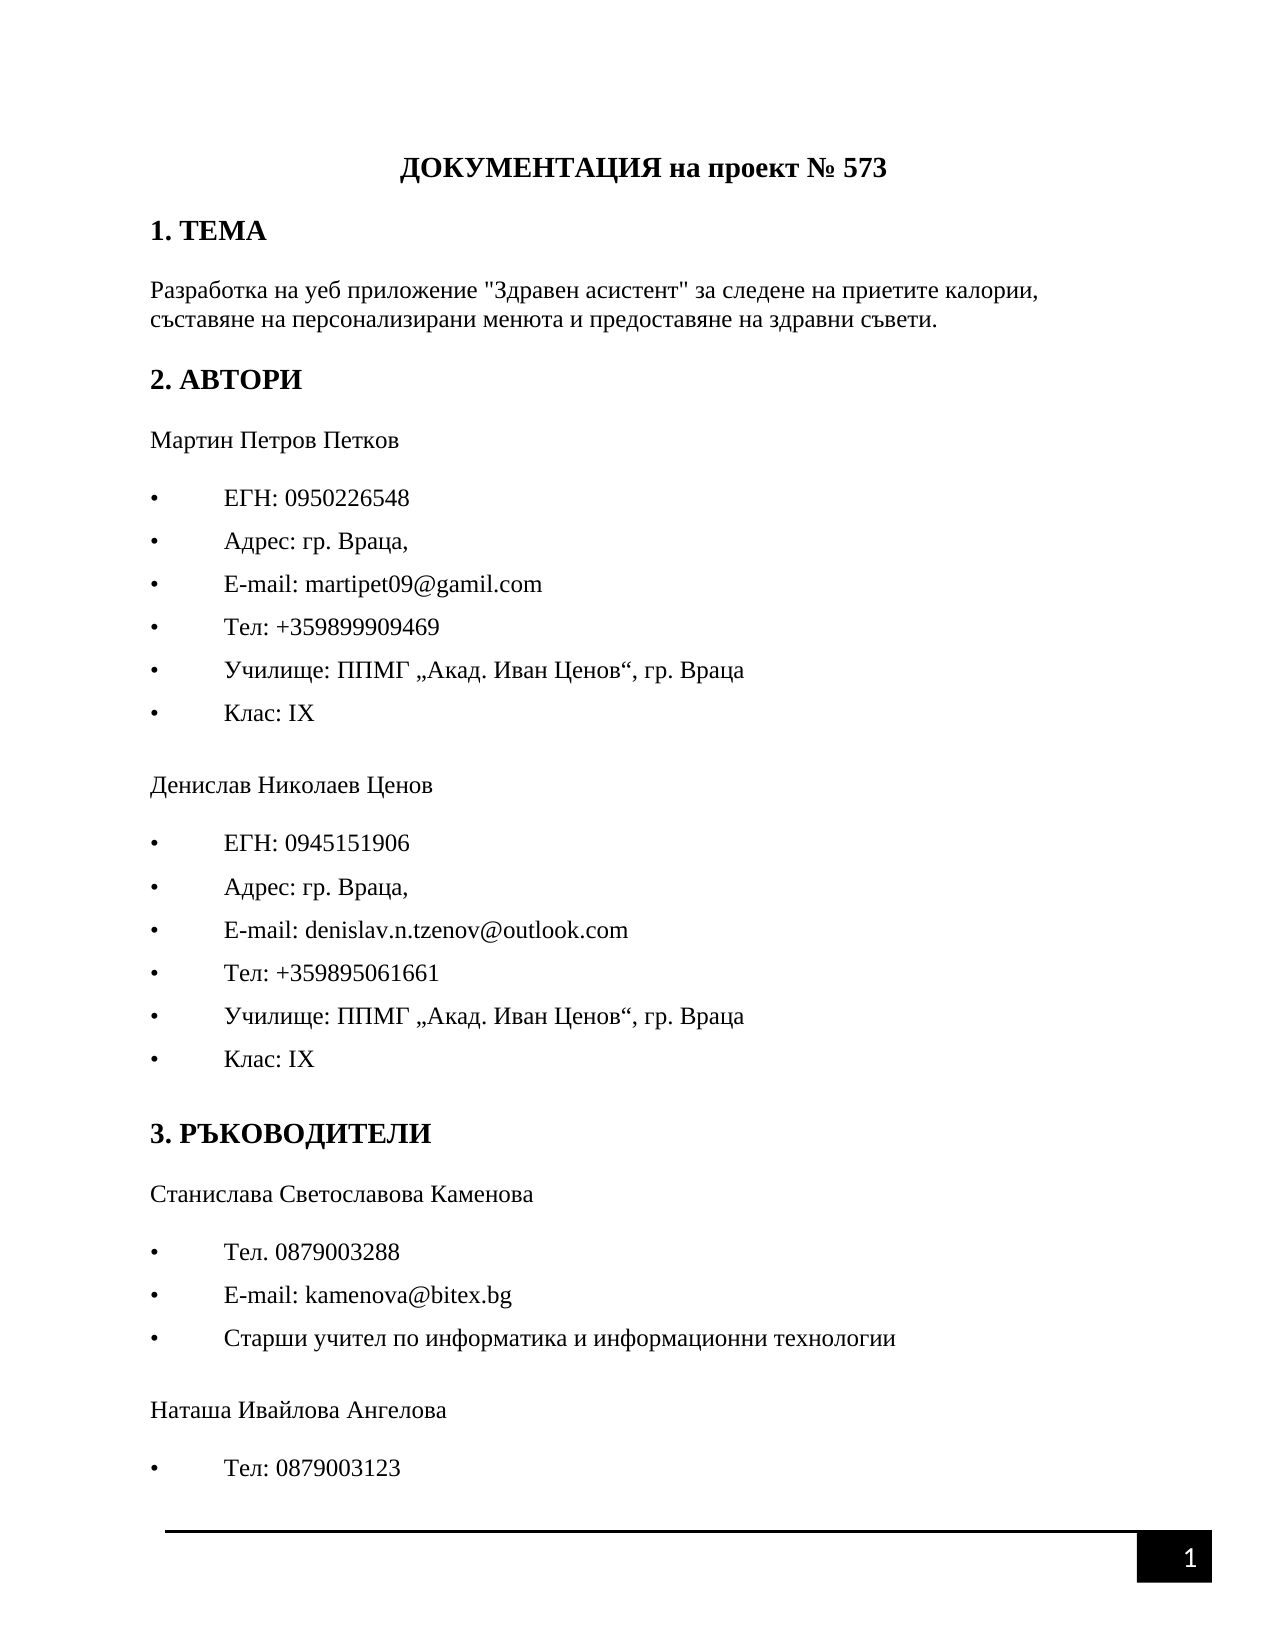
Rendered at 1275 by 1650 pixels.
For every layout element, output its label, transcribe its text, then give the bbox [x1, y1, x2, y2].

text Разработка на уеб приложение "Здравен асистент" за следене на приетите калории, съставяне на персонализирани менюта и предоставяне на здравни съвети. [150, 275, 1137, 333]
list Клас: ІX [150, 698, 1137, 727]
list Тел: +359895061661 [150, 958, 1137, 987]
list ЕГН: 0945151906 [150, 828, 1137, 857]
list E-mail: kamenova@bitex.bg [150, 1280, 1137, 1309]
text 1. ТЕМА [150, 213, 1137, 246]
list Тел: +359899909469 [150, 612, 1137, 641]
text ДОКУМЕНТАЦИЯ на проект № 573 [150, 150, 1137, 183]
list Тел. 0879003288 [150, 1237, 1137, 1266]
text 3. РЪКОВОДИТЕЛИ [150, 1116, 1137, 1150]
list Адрес: гр. Враца, [150, 526, 1137, 554]
list Клас: ІX [150, 1044, 1137, 1073]
list E-mail: denislav.n.tzenov@outlook.com [150, 915, 1137, 943]
list E-mail: martipet09@gamil.com [150, 569, 1137, 598]
list Училище: ППМГ „Акад. Иван Ценов“, гр. Враца [150, 1001, 1137, 1030]
list ЕГН: 0950226548 [150, 483, 1137, 511]
text Наташа Ивайлова Ангелова [150, 1396, 1137, 1424]
text 2. АВТОРИ [150, 362, 1137, 396]
text Мартин Петров Петков [150, 425, 1137, 453]
list Тел: 0879003123 [150, 1453, 1137, 1482]
text Денислав Николаев Ценов [150, 771, 1137, 799]
list Училище: ППМГ „Акад. Иван Ценов“, гр. Враца [150, 655, 1137, 684]
text Станислава Светославова Каменова [150, 1179, 1137, 1208]
list Адрес: гр. Враца, [150, 872, 1137, 900]
list Старши учител по информатика и информационни технологии [150, 1323, 1137, 1352]
